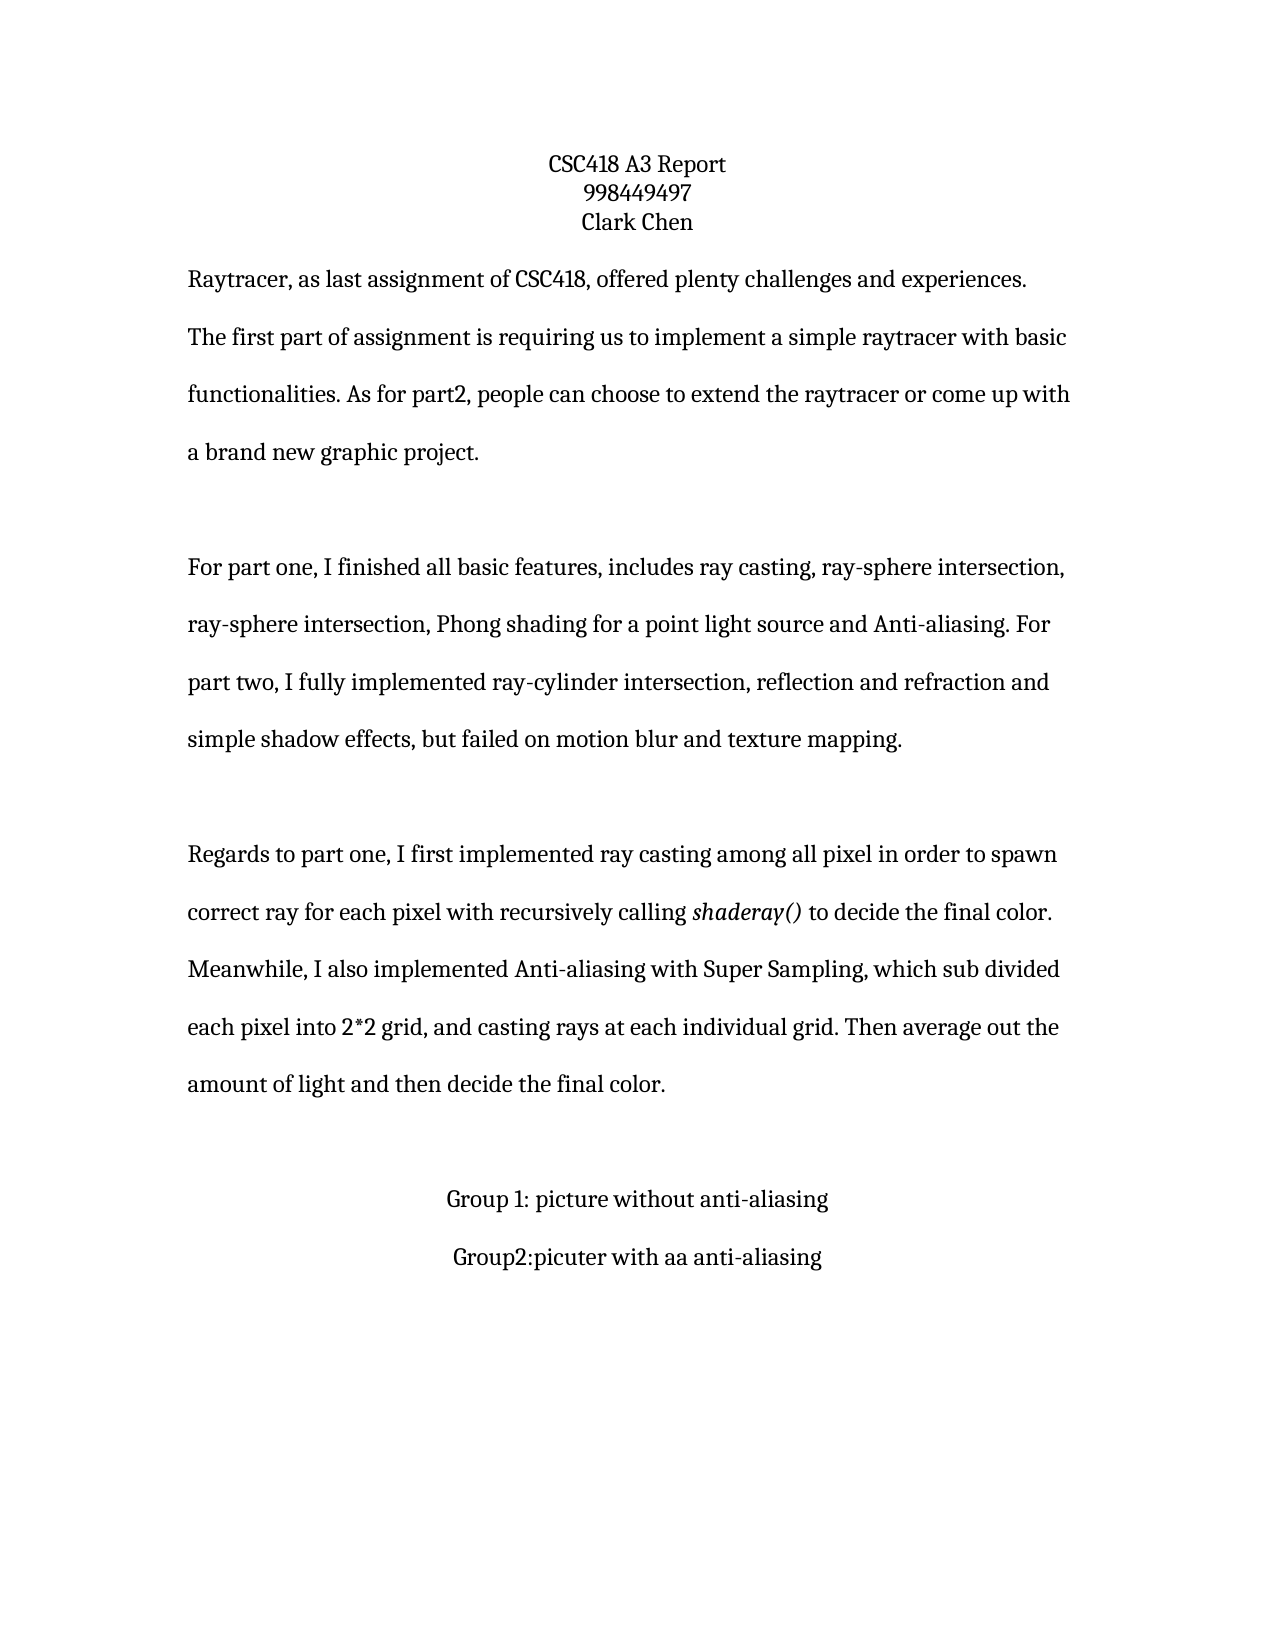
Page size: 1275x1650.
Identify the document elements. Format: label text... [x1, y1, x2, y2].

text For part one, I finished all basic features, includes ray casting, ray-sphere intersection, ray-sphere intersection, Phong shading for a point light source and Anti-aliasing. For part two, I fully implemented ray-cylinder intersection, reflection and refraction and simple shadow effects, but failed on motion blur and texture mapping. [187, 552, 1087, 754]
text Regards to part one, I first implemented ray casting among all pixel in order to spawn correct ray for each pixel with recursively calling shaderay() to decide the final color. Meanwhile, I also implemented Anti-aliasing with Super Sampling, which sub divided each pixel into 2*2 grid, and casting rays at each individual grid. Then average out the amount of light and then decide the final color. [187, 840, 1087, 1099]
text Raytracer, as last assignment of CSC418, offered plenty challenges and experiences. [187, 265, 1087, 294]
text Group 1: picture without anti-aliasing [187, 1185, 1087, 1214]
text CSC418 A3 Report [187, 150, 1087, 179]
text Group2:picuter with aa anti-aliasing [187, 1242, 1087, 1271]
text Clark Chen [187, 207, 1087, 236]
text 998449497 [187, 179, 1087, 207]
text The first part of assignment is requiring us to implement a simple raytracer with basic functionalities. As for part2, people can choose to extend the raytracer or come up with a brand new graphic project. [187, 322, 1087, 466]
